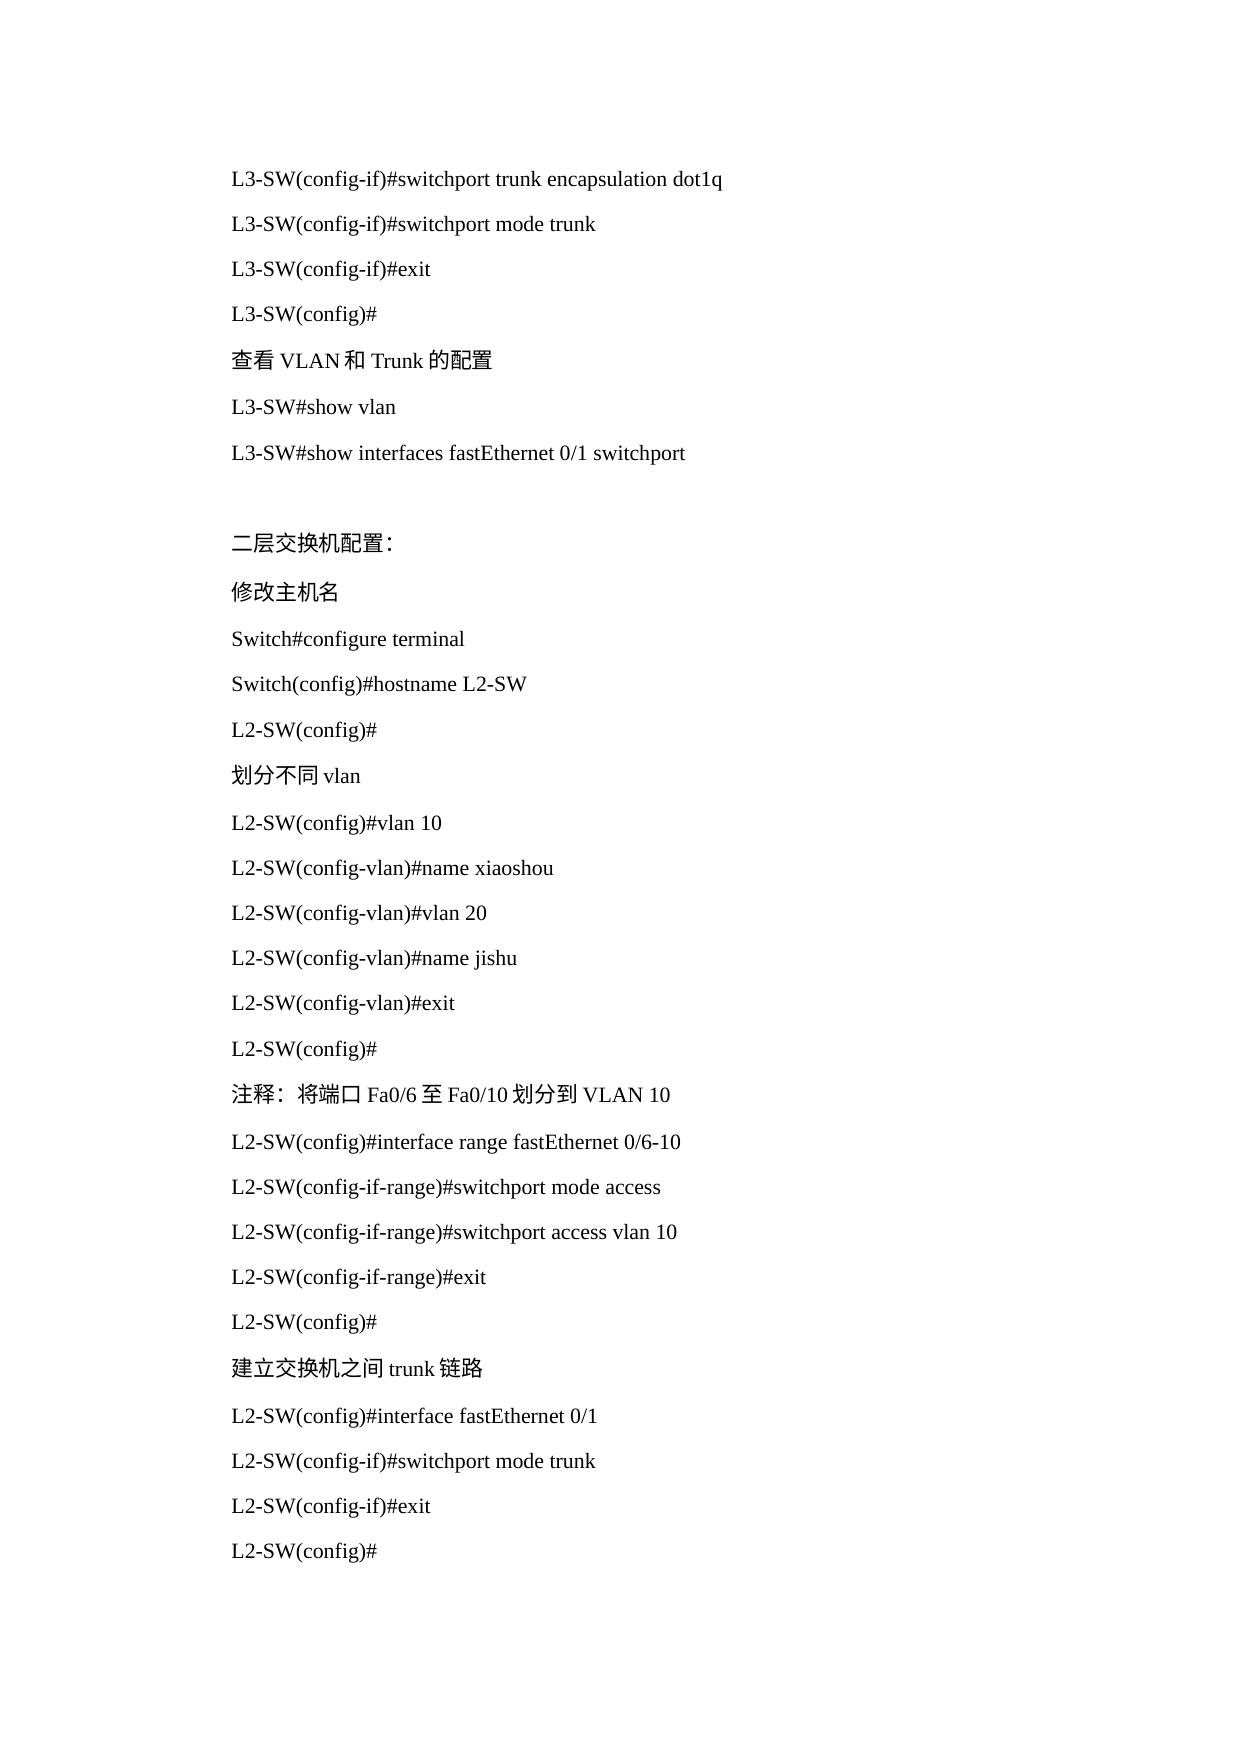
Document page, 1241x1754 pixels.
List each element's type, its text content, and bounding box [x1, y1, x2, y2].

text L2-SW(config-vlan)#name jishu [231, 942, 1053, 974]
text L2-SW(config)# [231, 1306, 1053, 1338]
text 二层交换机配置： [231, 526, 1053, 558]
text L2-SW(config)#vlan 10 [231, 806, 1053, 839]
text 划分不同vlan [231, 758, 1053, 791]
text L3-SW(config-if)#switchport mode trunk [231, 207, 1053, 239]
text L2-SW(config-if)#switchport mode trunk [231, 1444, 1053, 1477]
text L2-SW(config-if-range)#switchport mode access [231, 1170, 1053, 1203]
text 建立交换机之间trunk链路 [231, 1351, 1053, 1383]
text L2-SW(config-vlan)#vlan 20 [231, 897, 1053, 929]
text 修改主机名 [231, 574, 1053, 607]
text 查看VLAN和Trunk的配置 [231, 342, 1053, 375]
text L2-SW(config-if-range)#switchport access vlan 10 [231, 1216, 1053, 1248]
text L2-SW(config)# [231, 1032, 1053, 1064]
text L2-SW(config)#interface range fastEthernet 0/6-10 [231, 1125, 1053, 1158]
text 注释：将端口Fa0/6至Fa0/10划分到VLAN 10 [187, 1077, 1053, 1109]
text L3-SW(config-if)#exit [231, 252, 1053, 285]
text L2-SW(config)#interface fastEthernet 0/1 [231, 1399, 1053, 1432]
text Switch#configure terminal [231, 623, 1053, 655]
text L3-SW(config)# [231, 297, 1053, 330]
text L3-SW#show interfaces fastEthernet 0/1 switchport [231, 436, 1053, 468]
text L2-SW(config-if-range)#exit [231, 1261, 1053, 1293]
text L2-SW(config-vlan)#exit [231, 987, 1053, 1019]
text L2-SW(config-if)#exit [231, 1489, 1053, 1522]
text L2-SW(config-vlan)#name xiaoshou [231, 851, 1053, 884]
text Switch(config)#hostname L2-SW [231, 668, 1053, 700]
text L3-SW(config-if)#switchport trunk encapsulation dot1q [231, 162, 1053, 194]
text L3-SW#show vlan [231, 391, 1053, 423]
text L2-SW(config)# [231, 1534, 1053, 1567]
text L2-SW(config)# [231, 713, 1053, 745]
